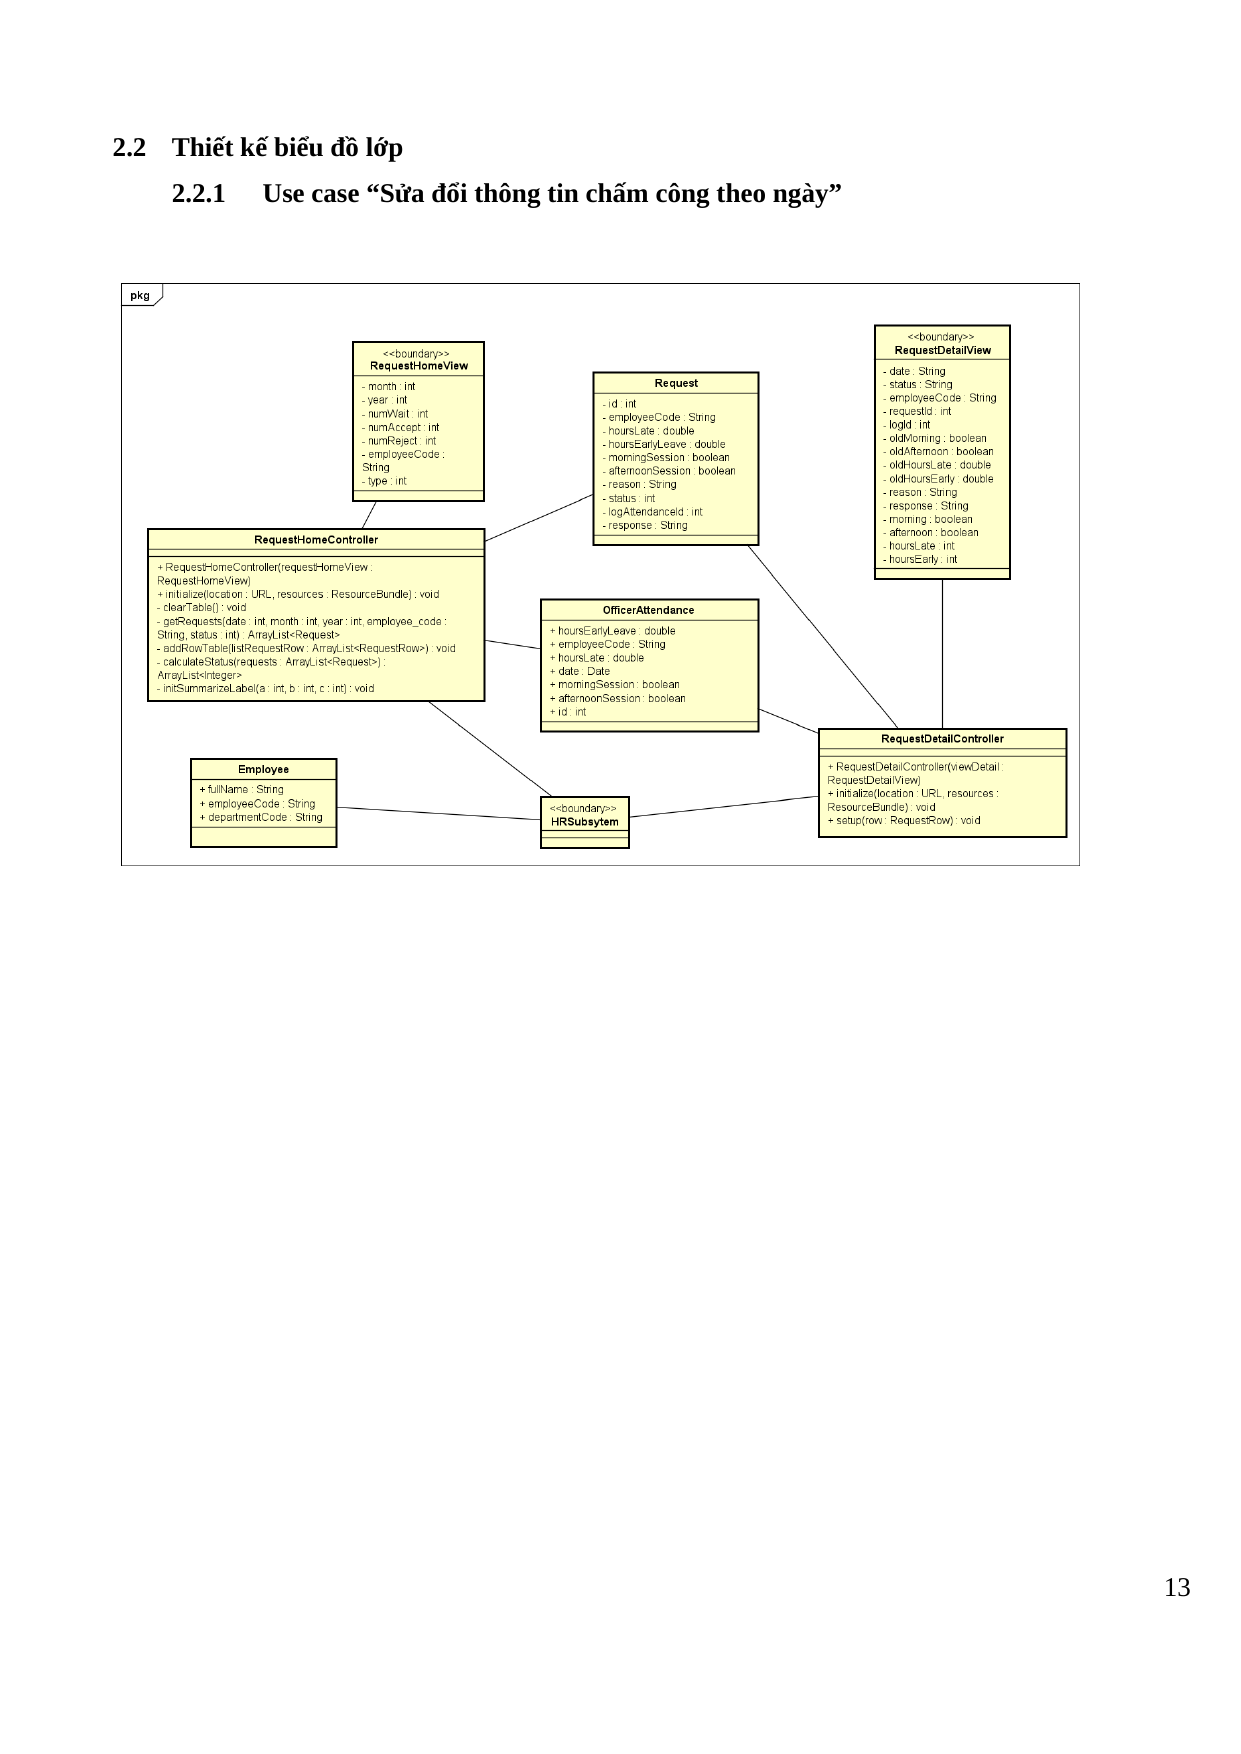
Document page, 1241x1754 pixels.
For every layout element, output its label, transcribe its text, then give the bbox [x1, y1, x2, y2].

picture [112, 274, 1088, 874]
subtitle Use case “Sửa đổi thông tin chấm công theo ngày” [172, 177, 1191, 208]
subtitle Thiết kế biểu đồ lớp [112, 131, 1191, 162]
